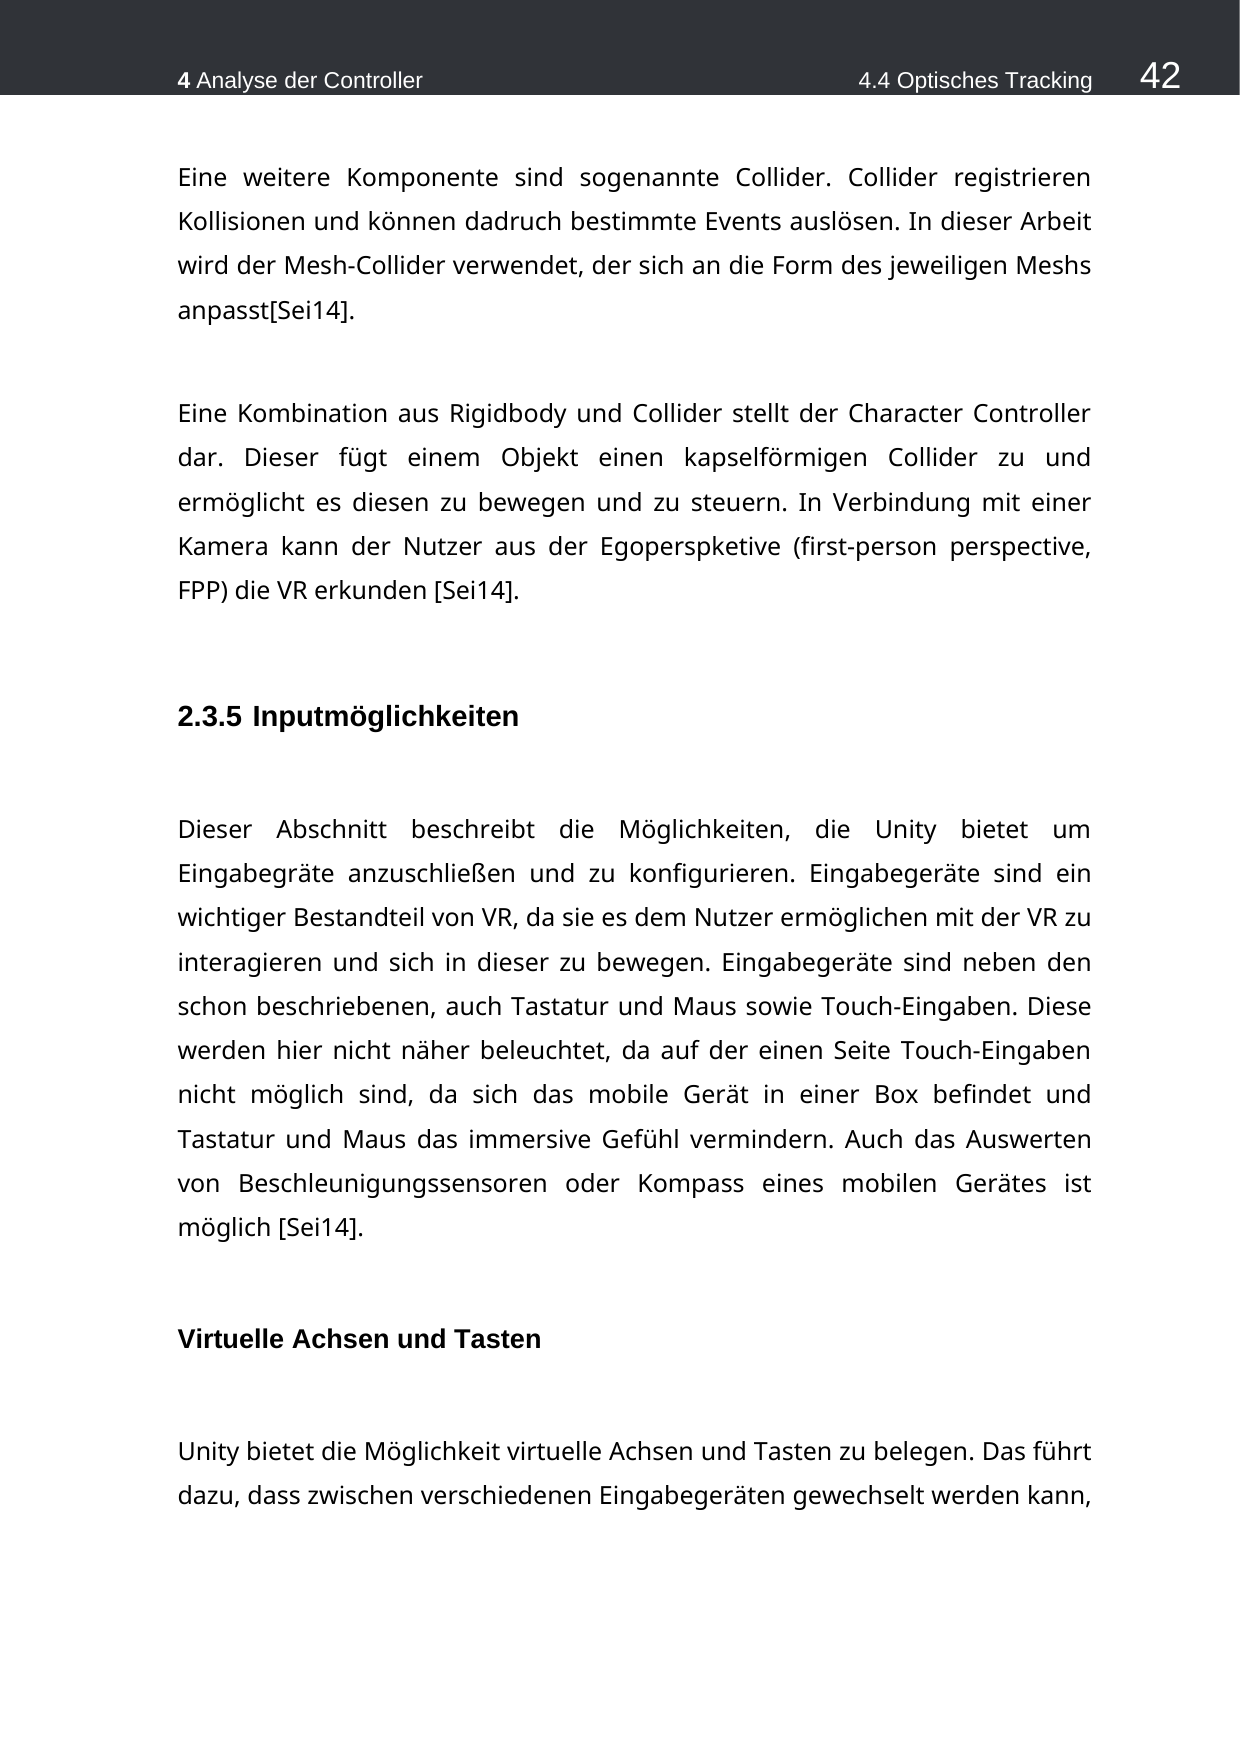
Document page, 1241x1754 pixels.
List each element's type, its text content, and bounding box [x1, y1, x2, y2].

text Eine Kombination aus Rigidbody und Collider stellt der Character Controller dar. Dieser fügt einem Objekt einen kapselförmigen Collider zu und ermöglicht es diesen zu bewegen und zu steuern. In Verbindung mit einer Kamera kann der Nutzer aus der Egoperspketive (first-person perspective, FPP) die VR erkunden [Sei14]. [177, 396, 1092, 607]
subtitle Inputmöglichkeiten [177, 699, 1092, 732]
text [177, 1433, 1092, 1512]
text Dieser Abschnitt beschreibt die Möglichkeiten, die Unity bietet um Eingabegräte anzuschließen und zu konfigurieren. Eingabegeräte sind ein wichtiger Bestandteil von VR, da sie es dem Nutzer ermöglichen mit der VR zu interagieren und sich in dieser zu bewegen. Eingabegeräte sind neben den schon beschriebenen, auch Tastatur und Maus sowie Touch-Eingaben. Diese werden hier nicht näher beleuchtet, da auf der einen Seite Touch-Eingaben nicht möglich sind, da sich das mobile Gerät in einer Box befindet und Tastatur und Maus das immersive Gefühl vermindern. Auch das Auswerten von Beschleunigungssensoren oder Kompass eines mobilen Gerätes ist möglich [Sei14]. [177, 812, 1092, 1244]
text Virtuelle Achsen und Tasten [177, 1323, 1092, 1355]
text Eine weitere Komponente sind sogenannte Collider. Collider registrieren Kollisionen und können dadruch bestimmte Events auslösen. In dieser Arbeit wird der Mesh-Collider verwendet, der sich an die Form des jeweiligen Meshs anpasst[Sei14]. [177, 159, 1092, 326]
